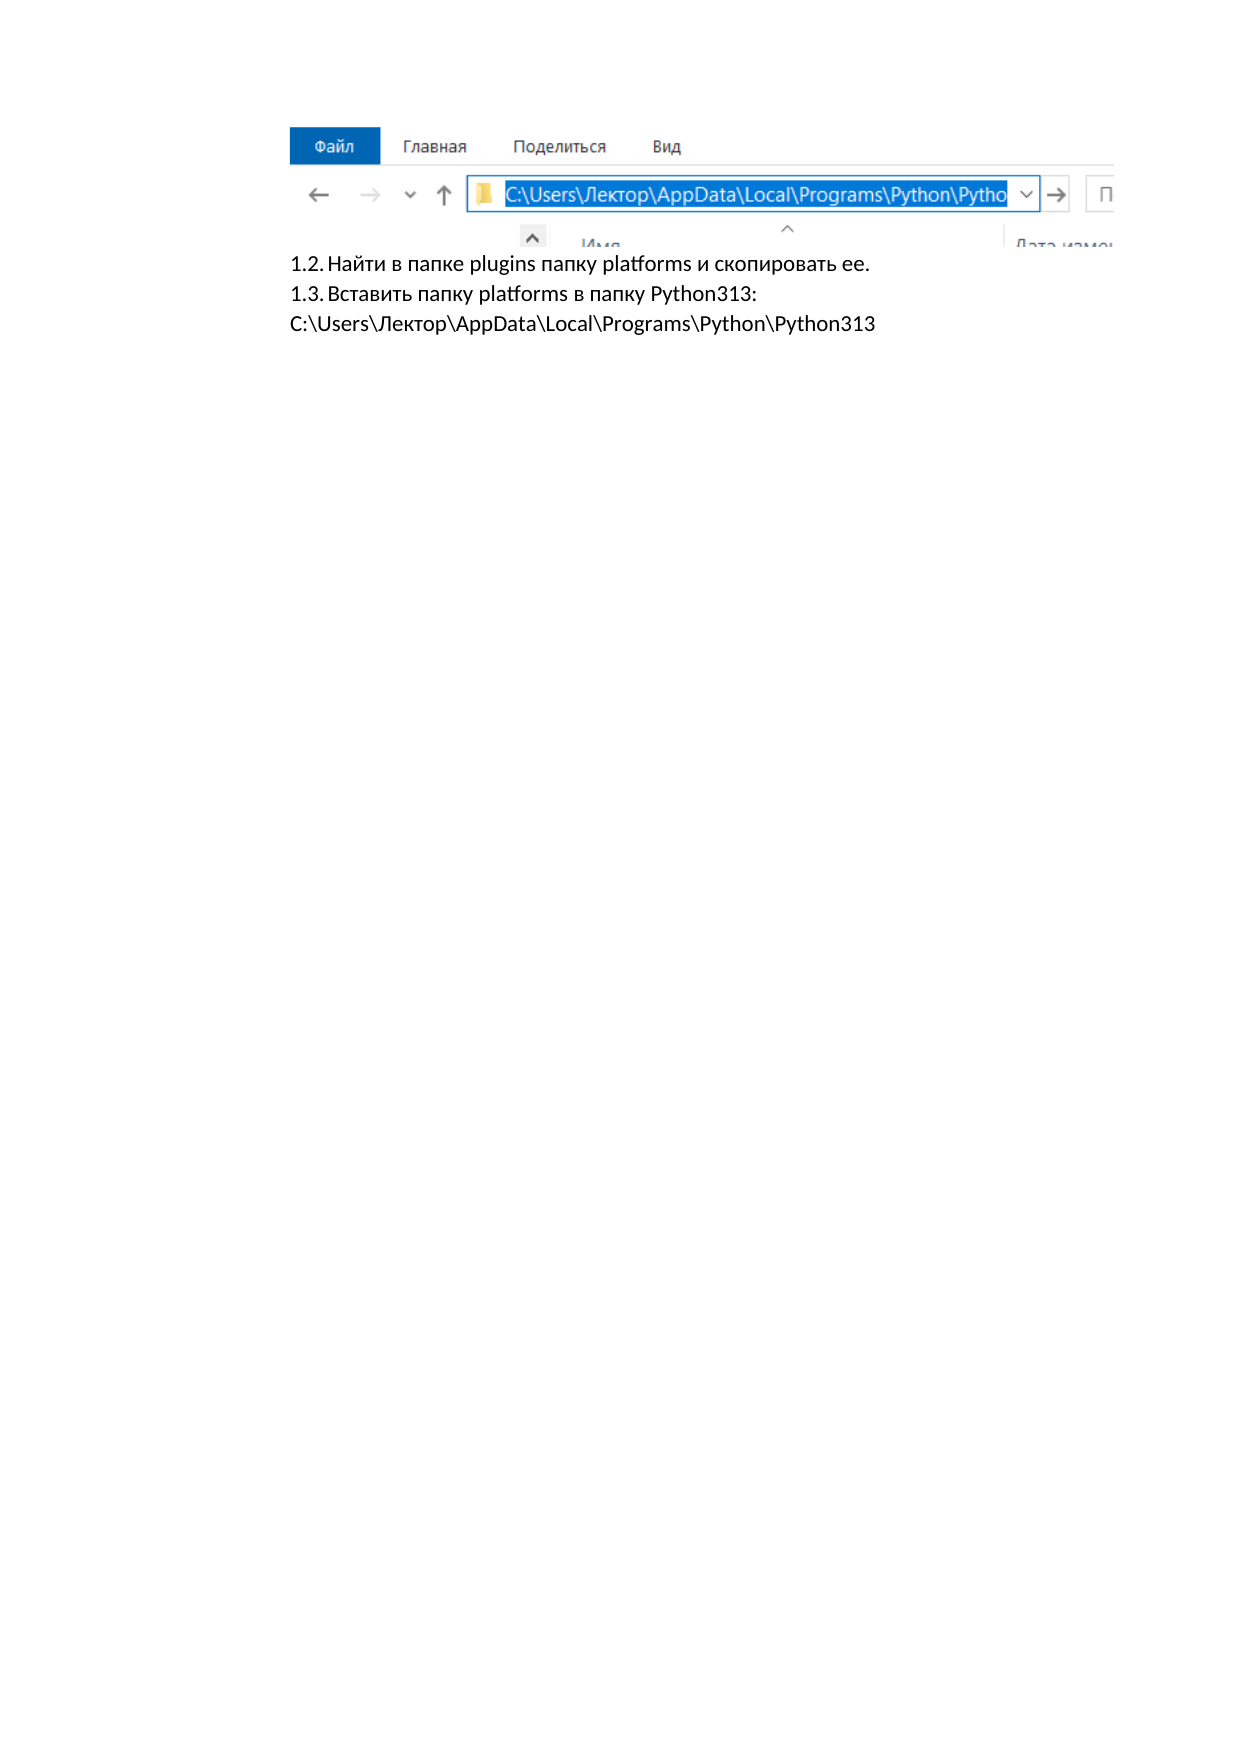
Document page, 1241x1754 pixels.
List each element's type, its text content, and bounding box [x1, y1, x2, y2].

list Вставить папку platforms в папку Python313: [290, 279, 1152, 307]
list Найти в папке plugins папку platforms и скопировать ее. [290, 249, 1152, 277]
list C:\Users\Лектор\AppData\Local\Programs\Python\Python313 [290, 309, 1152, 337]
picture [289, 118, 1114, 247]
